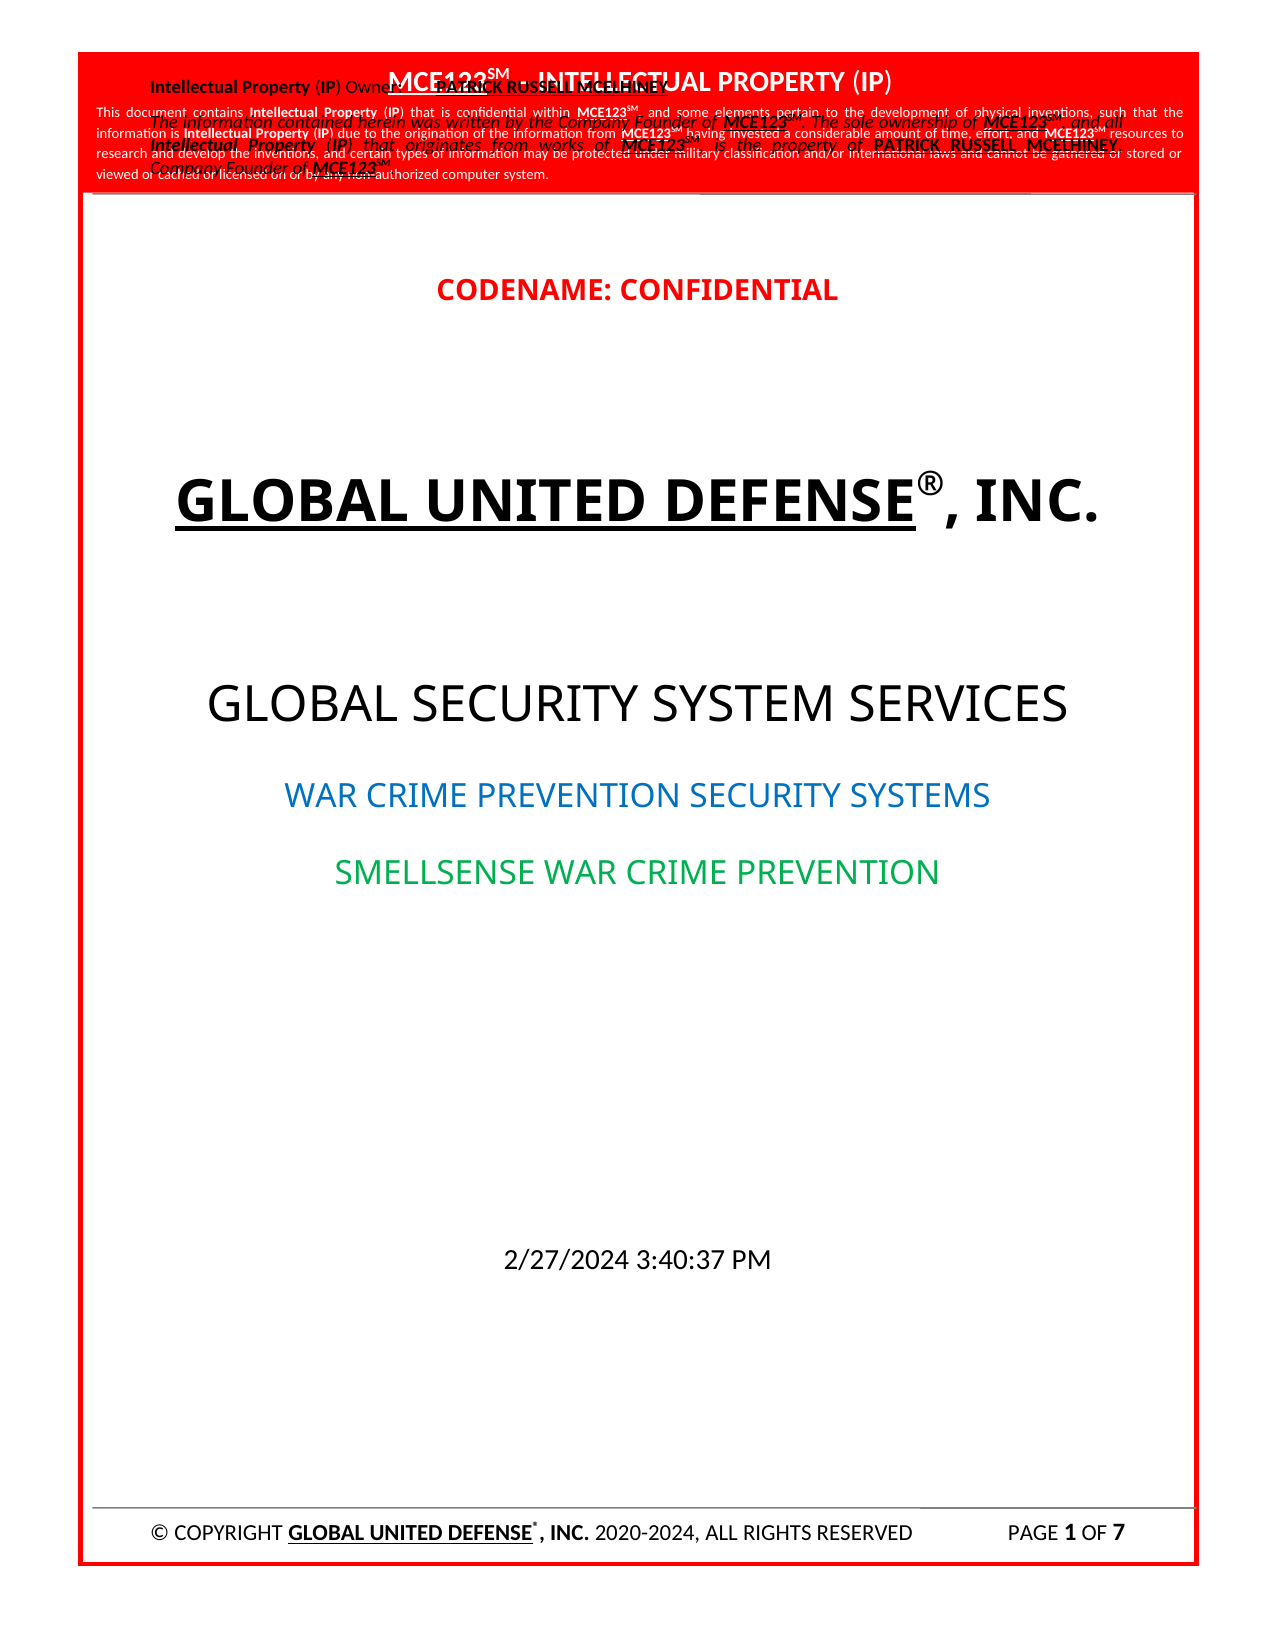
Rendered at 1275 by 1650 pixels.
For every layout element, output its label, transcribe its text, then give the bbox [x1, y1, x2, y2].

subtitle SMELLSENSE WAR CRIME PREVENTION [150, 849, 1125, 894]
text GLOBAL UNITED DEFENSE®, INC. [150, 459, 1125, 539]
text 2/27/2024 3:40:37 PM [150, 1241, 1125, 1277]
text CODENAME: CONFIDENTIAL [150, 269, 1125, 309]
subtitle WAR CRIME PREVENTION SECURITY SYSTEMS [150, 772, 1125, 817]
text GLOBAL SECURITY SYSTEM SERVICES [150, 668, 1125, 736]
